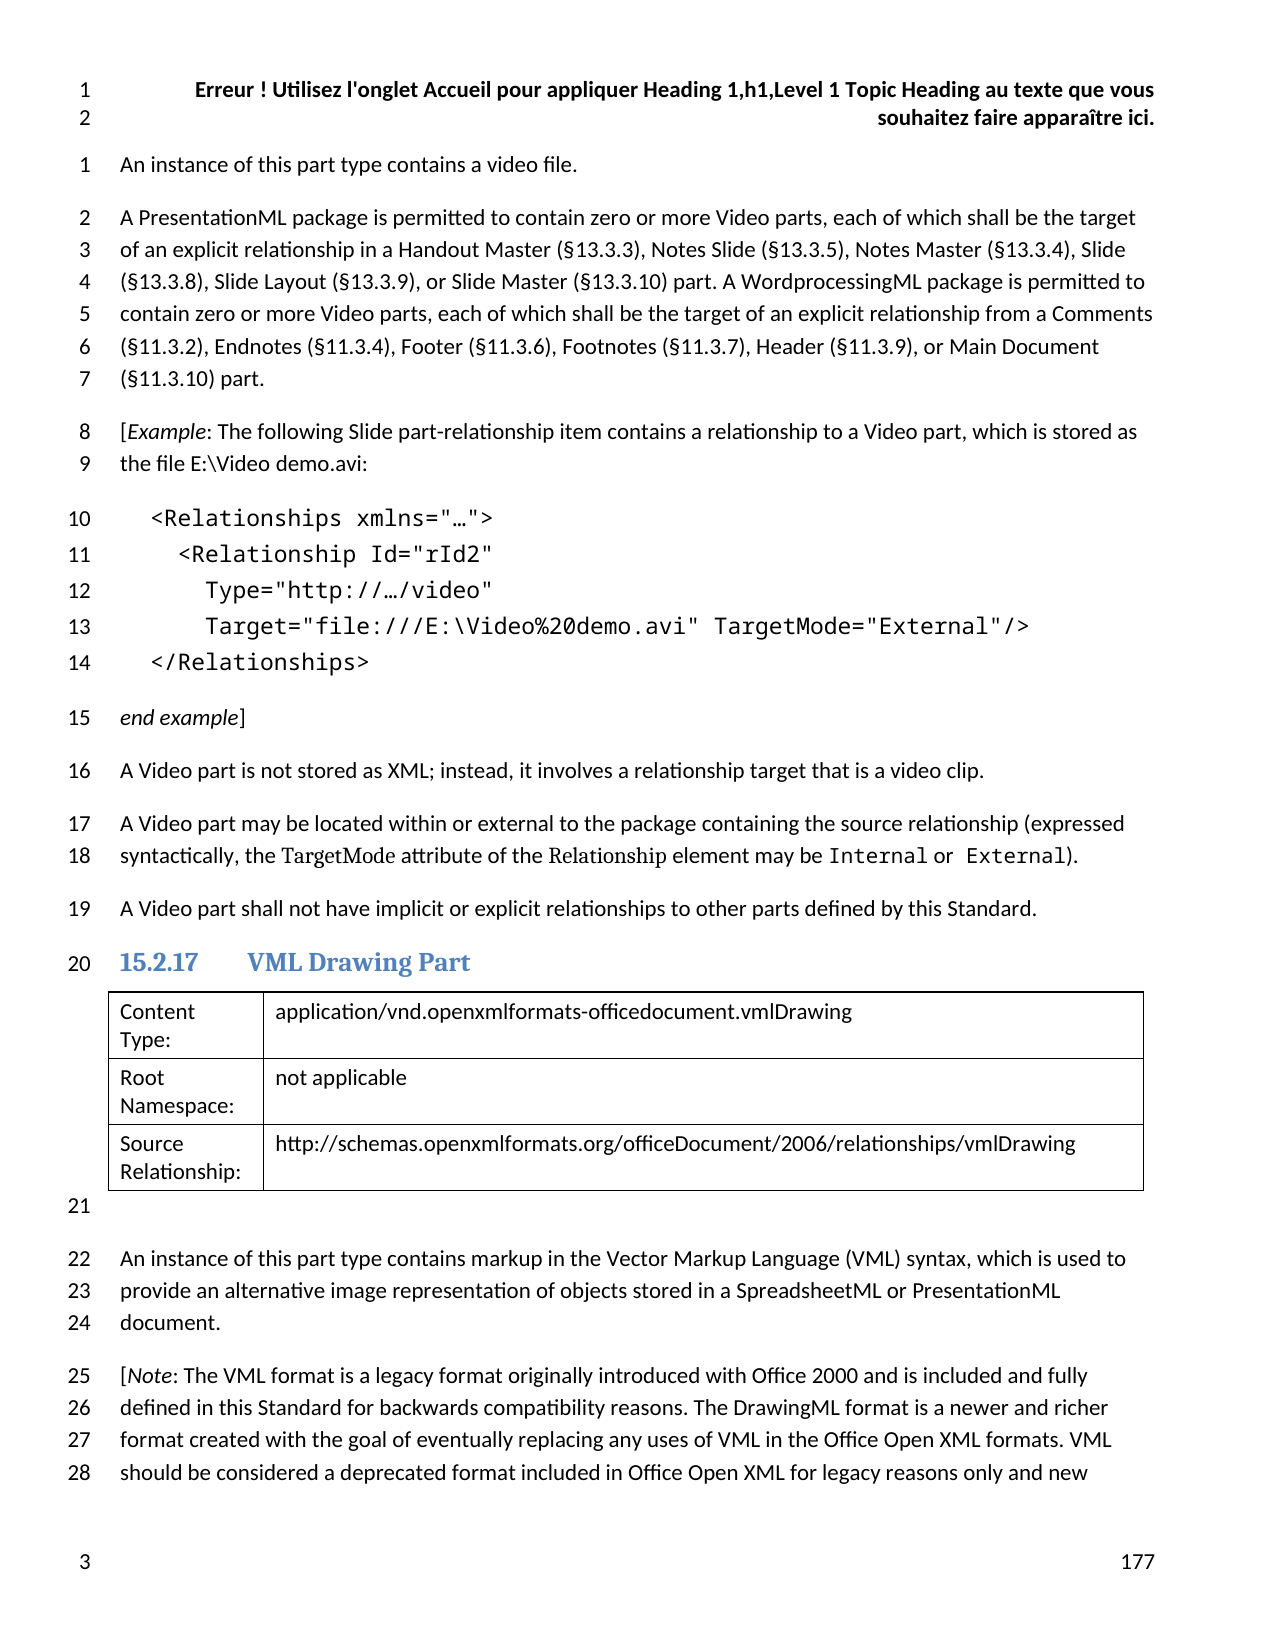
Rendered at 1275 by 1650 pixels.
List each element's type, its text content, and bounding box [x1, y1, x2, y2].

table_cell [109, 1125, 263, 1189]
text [120, 1361, 1155, 1486]
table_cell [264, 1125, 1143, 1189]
subtitle VML Drawing Part [120, 947, 1155, 978]
text A Video part is not stored as XML; instead, it involves a relationship target that is a video clip. [120, 756, 1155, 784]
text A Video part shall not have implicit or explicit relationships to other parts defined by this Standard. [120, 894, 1155, 922]
text <Relationships xmlns="…"> <Relationship Id="rId2" Type="http://…/video" Target="file:///E:\Video%20demo.avi" TargetMode="External"/> </Relationships> [150, 502, 1155, 677]
text An instance of this part type contains a video file. [120, 150, 1155, 178]
text end example] [120, 703, 1155, 731]
text A PresentationML package is permitted to contain zero or more Video parts, each of which shall be the target of an explicit relationship in a Handout Master (§13.3.3), Notes Slide (§13.3.5), Notes Master (§13.3.4), Slide (§13.3.8), Slide Layout (§13.3.9), or Slide Master (§13.3.10) part. A WordprocessingML package is permitted to contain zero or more Video parts, each of which shall be the target of an explicit relationship from a Comments (§11.3.2), Endnotes (§11.3.4), Footer (§11.3.6), Footnotes (§11.3.7), Header (§11.3.9), or Main Document (§11.3.10) part. [120, 203, 1155, 392]
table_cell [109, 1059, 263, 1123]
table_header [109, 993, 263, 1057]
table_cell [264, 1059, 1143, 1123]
text [Example: The following Slide part-relationship item contains a relationship to a Video part, which is stored as the file E:\Video demo.avi: [120, 417, 1155, 477]
text A Video part may be located within or external to the package containing the source relationship (expressed syntactically, the TargetMode attribute of the Relationship element may be Internal or External). [120, 809, 1155, 869]
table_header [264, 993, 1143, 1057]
text An instance of this part type contains markup in the Vector Markup Language (VML) syntax, which is used to provide an alternative image representation of objects stored in a SpreadsheetML or PresentationML document. [120, 1244, 1155, 1336]
